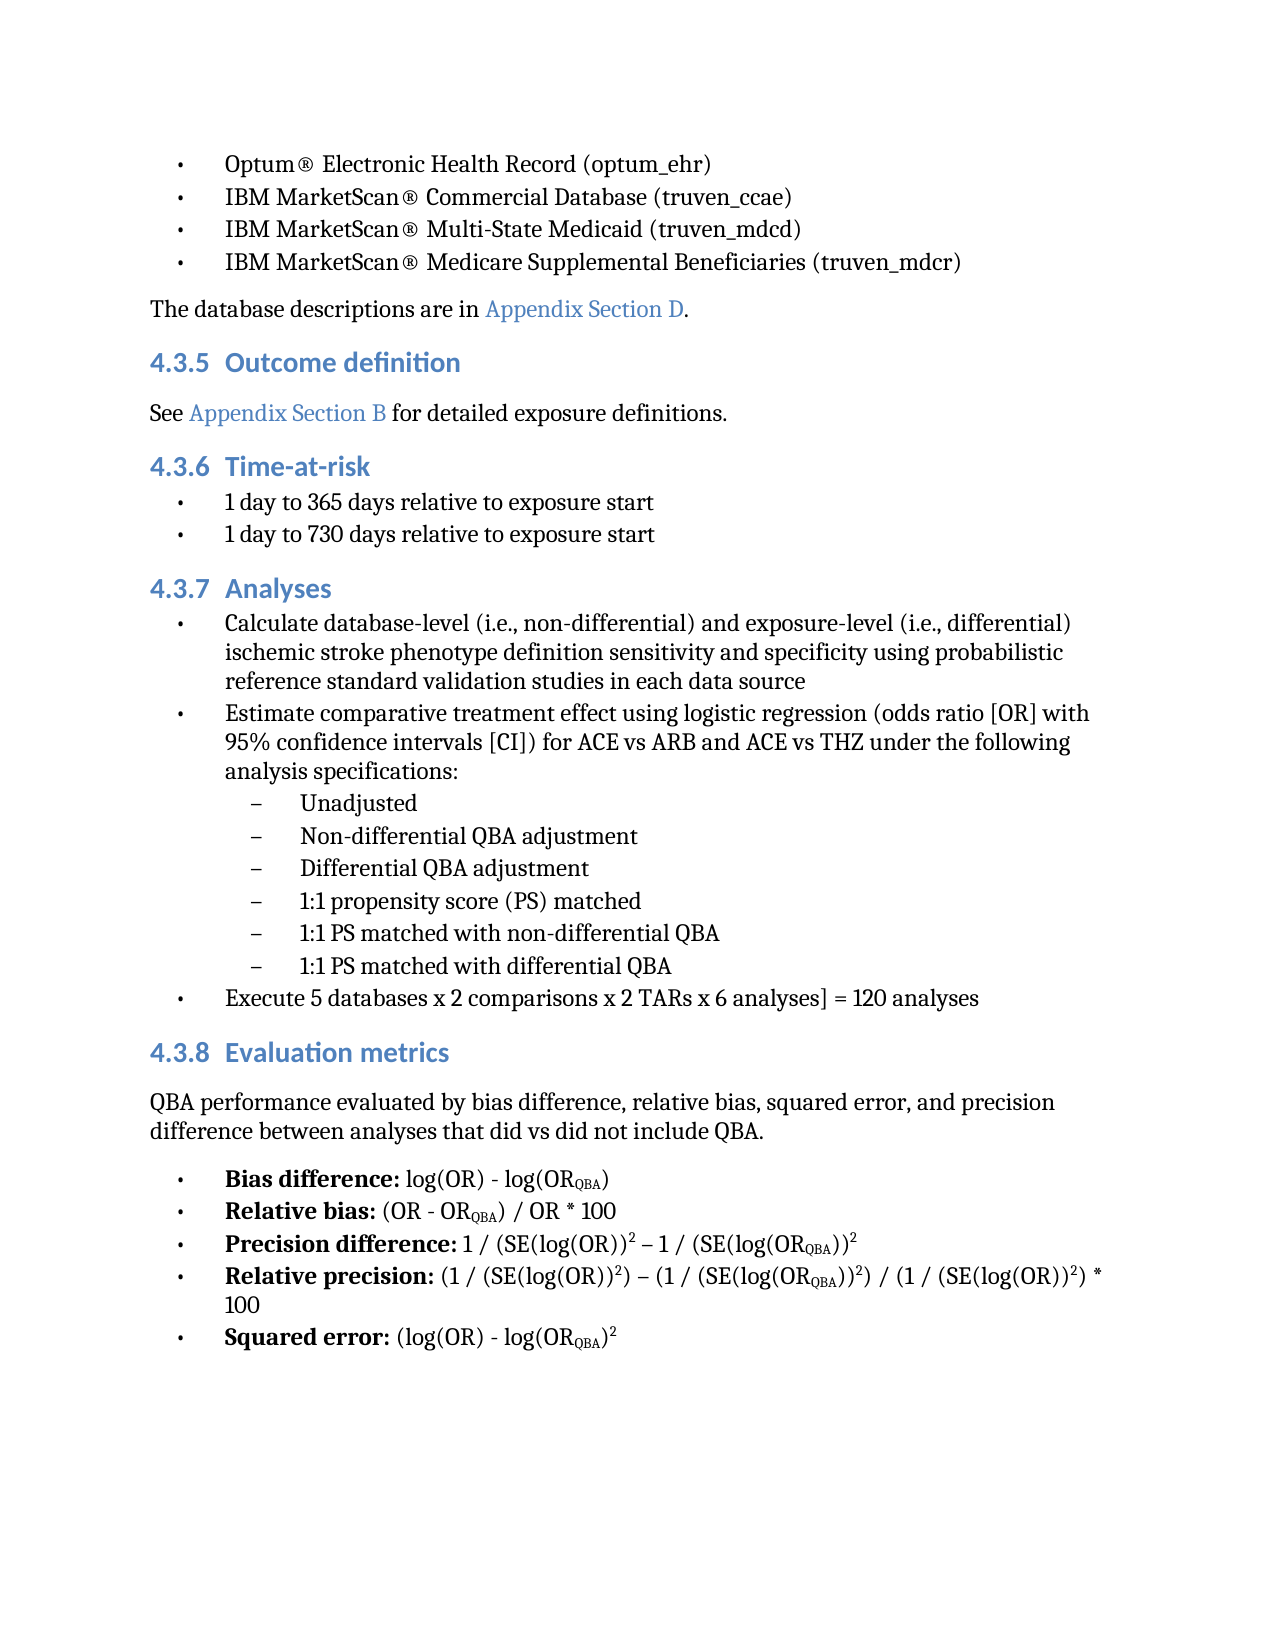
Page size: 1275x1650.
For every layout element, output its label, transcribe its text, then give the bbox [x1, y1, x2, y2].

text See Appendix Section B for detailed exposure definitions. [150, 399, 1125, 428]
list Execute 5 databases x 2 comparisons x 2 TARs x 6 analyses] = 120 analyses [175, 984, 1125, 1013]
list Bias difference: log(OR) - log(ORQBA) [175, 1164, 1125, 1193]
list IBM MarketScan® Medicare Supplemental Beneficiaries (truven_mdcr) [175, 247, 1125, 276]
list 1:1 propensity score (PS) matched [250, 887, 1125, 916]
list 1:1 PS matched with non-differential QBA [250, 919, 1125, 948]
subtitle 4.3.5 Outcome definition [150, 344, 1125, 380]
list 1 day to 365 days relative to exposure start [175, 488, 1125, 517]
list Relative bias: (OR - ORQBA) / OR * 100 [175, 1197, 1125, 1226]
list Optum® Electronic Health Record (optum_ehr) [175, 150, 1125, 179]
list 1 day to 730 days relative to exposure start [175, 520, 1125, 549]
list Precision difference: 1 / (SE(log(OR))2 – 1 / (SE(log(ORQBA))2 [175, 1229, 1125, 1258]
list Calculate database-level (i.e., non-differential) and exposure-level (i.e., differential) ischemic stroke phenotype definition sensitivity and specificity using probabilistic reference standard validation studies in each data source [175, 609, 1125, 696]
text The database descriptions are in Appendix Section D. [150, 295, 1125, 324]
subtitle 4.3.6 Time-at-risk [150, 448, 1125, 484]
list Squared error: (log(OR) - log(ORQBA)2 [175, 1323, 1125, 1352]
list Differential QBA adjustment [250, 854, 1125, 883]
list IBM MarketScan® Multi-State Medicaid (truven_mdcd) [175, 215, 1125, 244]
list Estimate comparative treatment effect using logistic regression (odds ratio [OR] with 95% confidence intervals [CI]) for ACE vs ARB and ACE vs THZ under the following analysis specifications: [175, 699, 1125, 786]
list Unadjusted [250, 789, 1125, 818]
text QBA performance evaluated by bias difference, relative bias, squared error, and precision difference between analyses that did vs did not include QBA. [150, 1088, 1125, 1146]
subtitle 4.3.8 Evaluation metrics [150, 1034, 1125, 1069]
list Non-differential QBA adjustment [250, 822, 1125, 851]
list IBM MarketScan® Commercial Database (truven_ccae) [175, 182, 1125, 211]
subtitle 4.3.7 Analyses [150, 570, 1125, 606]
list 1:1 PS matched with differential QBA [250, 952, 1125, 981]
list Relative precision: (1 / (SE(log(OR))2) – (1 / (SE(log(ORQBA))2) / (1 / (SE(log(OR))2) * 100 [175, 1262, 1125, 1319]
